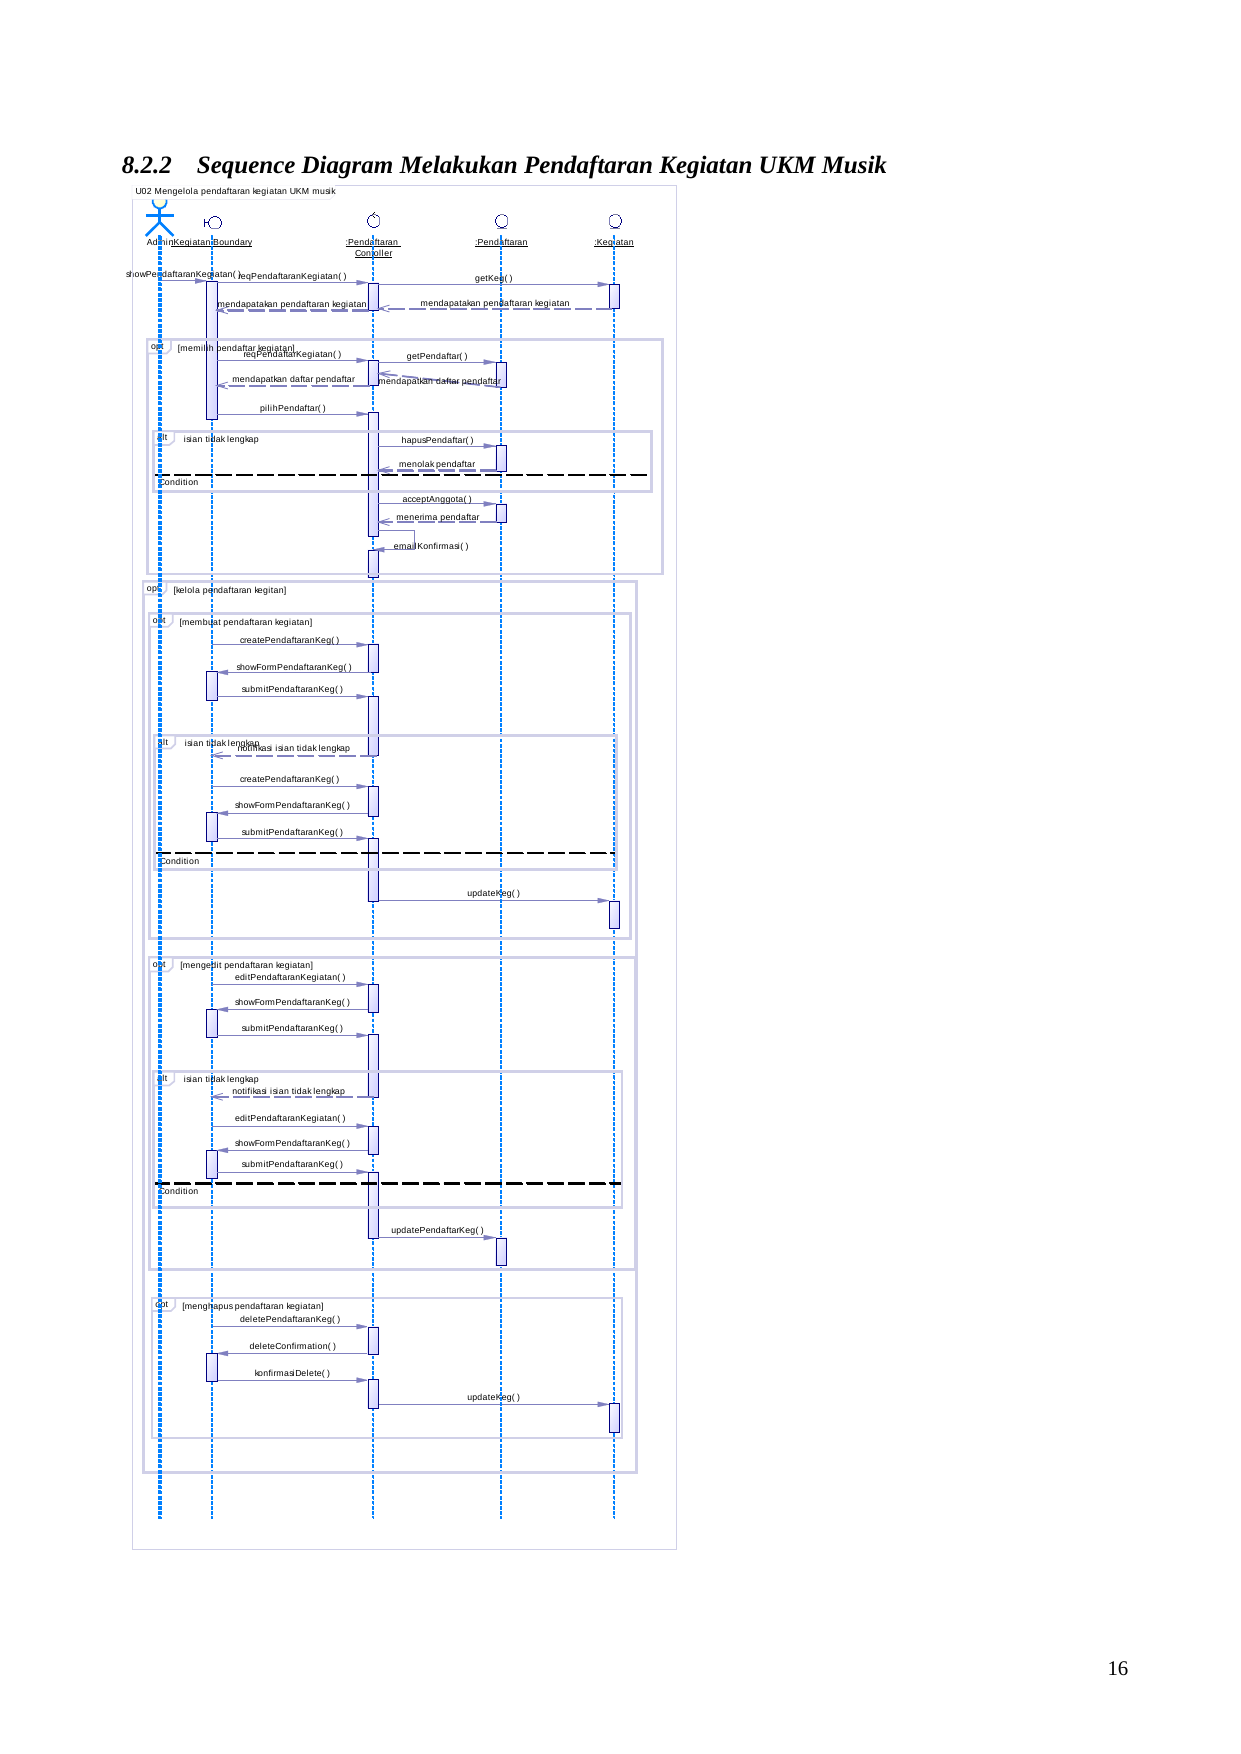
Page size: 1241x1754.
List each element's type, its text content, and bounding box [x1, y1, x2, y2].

subtitle Sequence Diagram Melakukan Pendaftaran Kegiatan UKM Musik [122, 150, 1128, 179]
